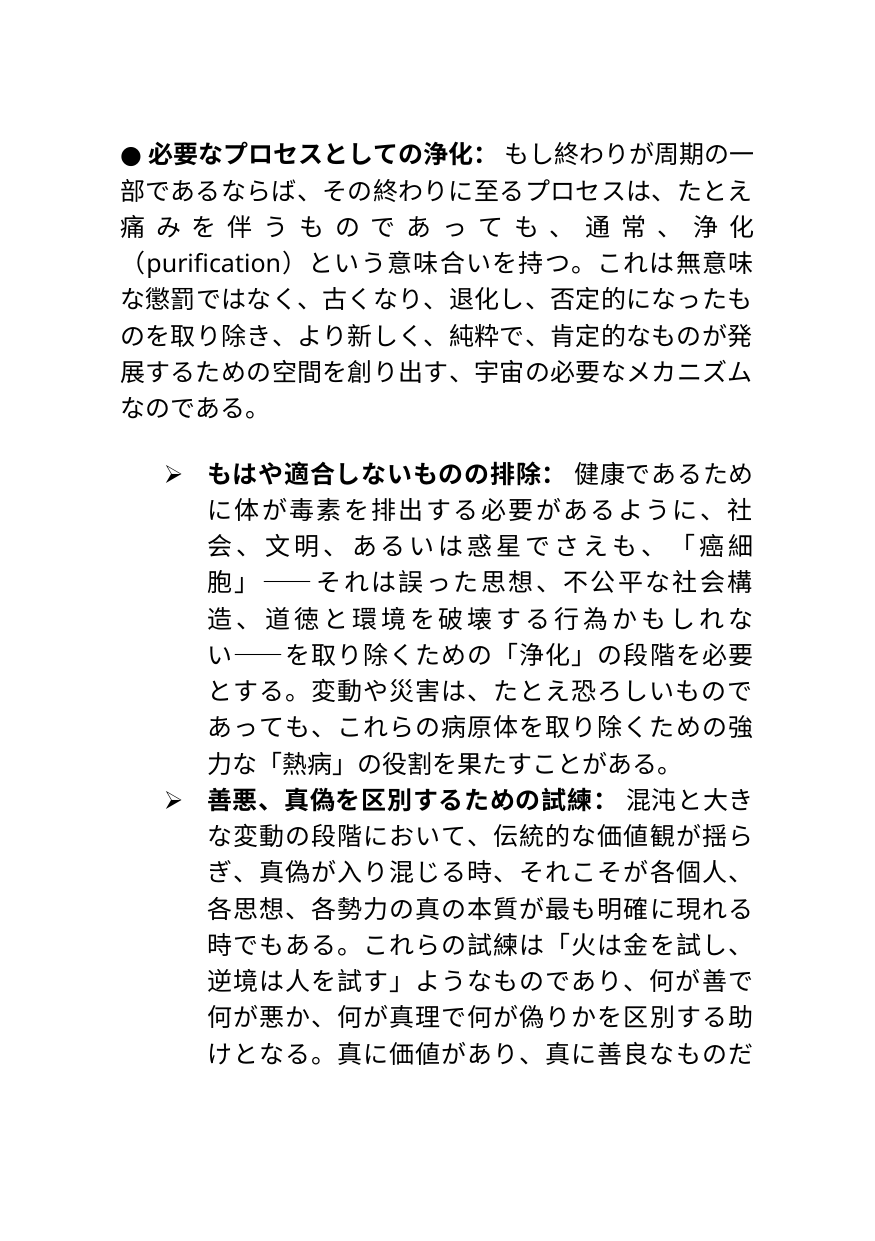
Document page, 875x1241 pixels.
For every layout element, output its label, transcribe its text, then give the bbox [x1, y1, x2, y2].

list もはや適合しないものの排除： 健康であるために体が毒素を排出する必要があるように、社会、文明、あるいは惑星でさえも、「癌細胞」――それは誤った思想、不公平な社会構造、道徳と環境を破壊する行為かもしれない――を取り除くための「浄化」の段階を必要とする。変動や災害は、たとえ恐ろしいものであっても、これらの病原体を取り除くための強力な「熱病」の役割を果たすことがある。 [163, 617, 754, 943]
text ● 必要なプロセスとしての浄化： もし終わりが周期の一部であるならば、その終わりに至るプロセスは、たとえ痛みを伴うものであっても、通常、浄化（purification）という意味合いを持つ。これは無意味な懲罰ではなく、古くなり、退化し、否定的になったものを取り除き、より新しく、純粋で、肯定的なものが発展するための空間を創り出す、宇宙の必要なメカニズムなのである。 [120, 298, 754, 588]
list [163, 943, 754, 1088]
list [207, 135, 754, 207]
